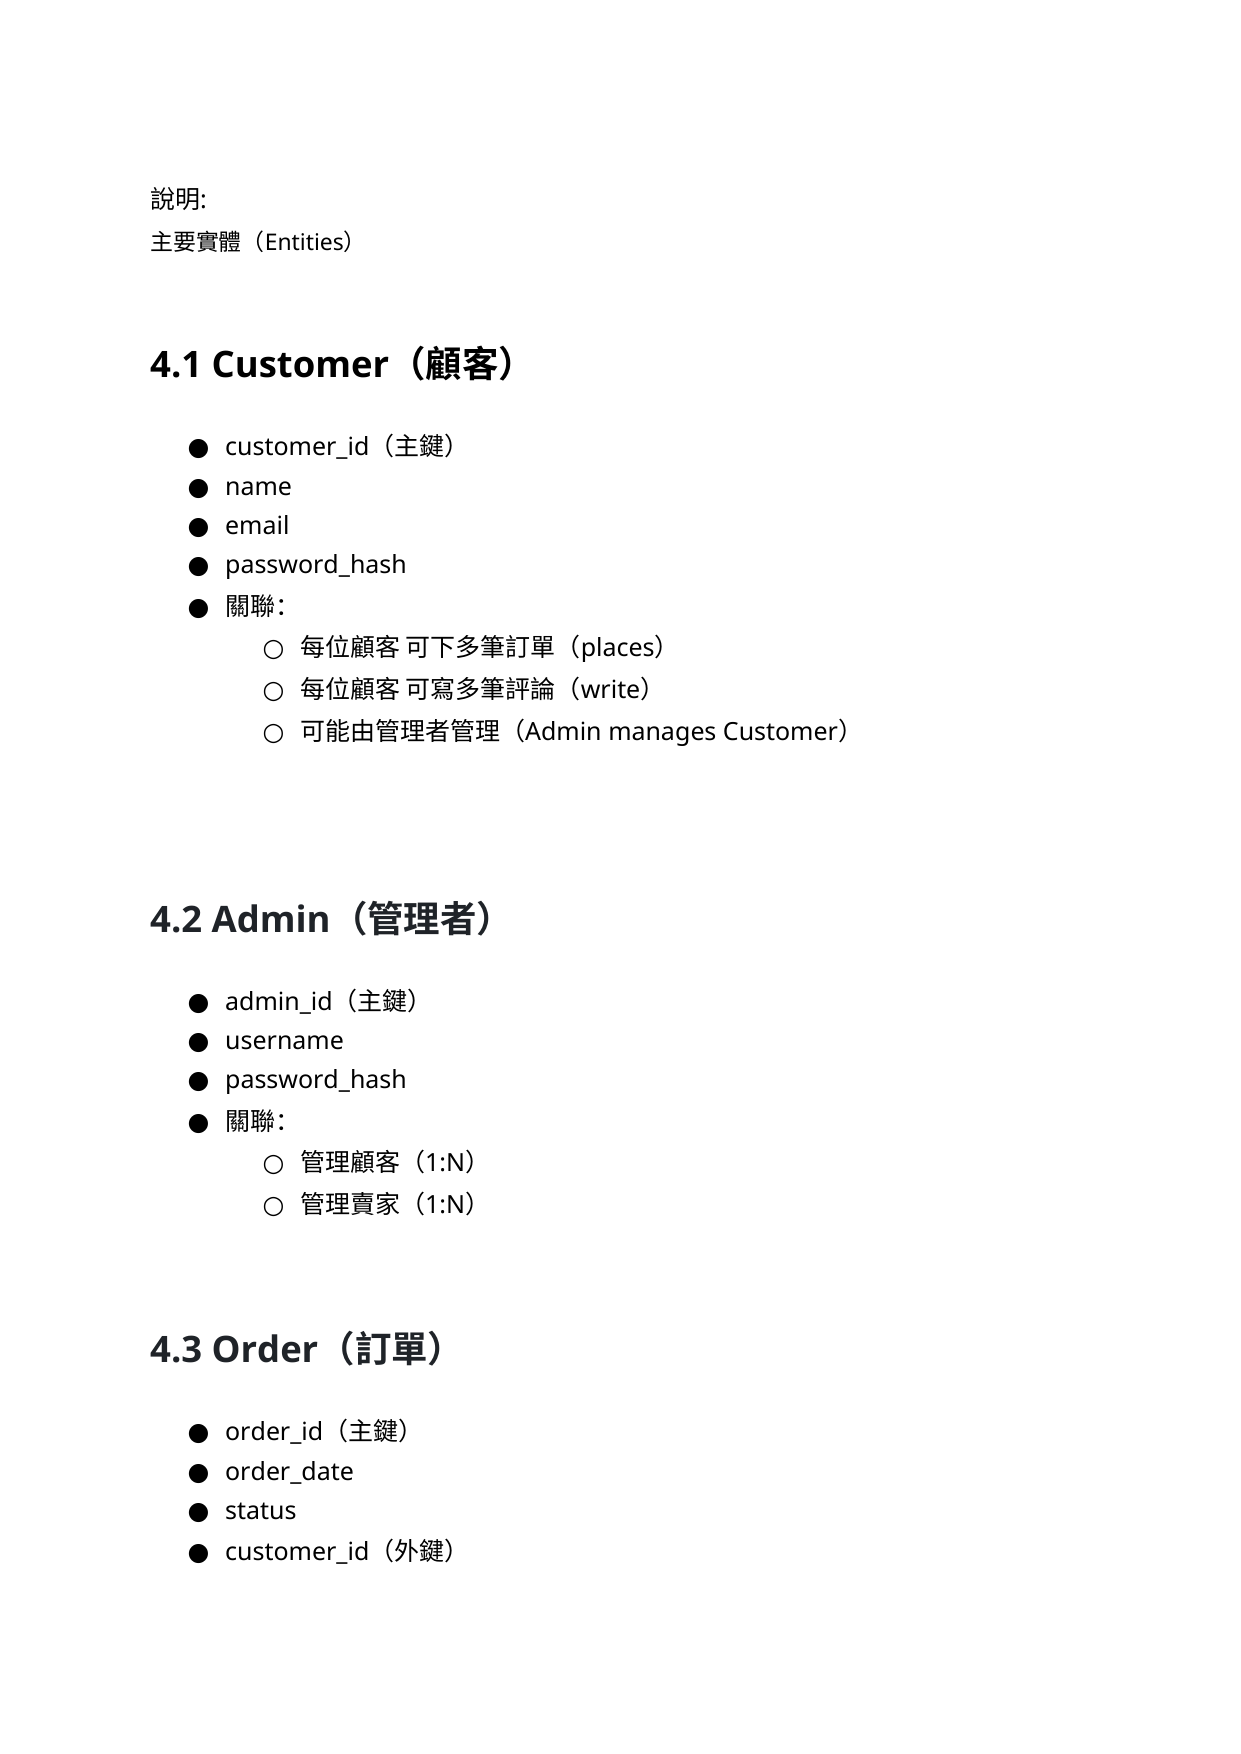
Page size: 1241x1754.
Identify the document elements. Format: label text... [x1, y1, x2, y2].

list order_id（主鍵） [187, 1412, 1090, 1448]
list password_hash [187, 547, 1090, 581]
list customer_id（外鍵） [187, 1532, 1090, 1568]
list 可能由管理者管理（Admin manages Customer） [262, 711, 1090, 747]
list 關聯： [187, 1101, 1090, 1137]
list 每位顧客 可寫多筆評論（write） [262, 669, 1090, 706]
list status [187, 1493, 1090, 1527]
list order_date [187, 1453, 1090, 1487]
subtitle 4.3 Order（訂單） [150, 1321, 1090, 1373]
list email [187, 508, 1090, 542]
list 關聯： [187, 586, 1090, 622]
list password_hash [187, 1062, 1090, 1096]
list 每位顧客 可下多筆訂單（places） [262, 628, 1090, 664]
subtitle 4.1 Customer（顧客） [150, 336, 1090, 388]
list 管理賣家（1:N） [262, 1184, 1090, 1221]
subtitle 說明: [150, 179, 1090, 215]
list customer_id（主鍵） [187, 427, 1090, 463]
list 管理顧客（1:N） [262, 1143, 1090, 1179]
subtitle 4.2 Admin（管理者） [150, 890, 1090, 943]
list username [187, 1023, 1090, 1057]
list name [187, 468, 1090, 502]
text 主要實體（Entities） [150, 224, 1090, 257]
list admin_id（主鍵） [187, 981, 1090, 1017]
